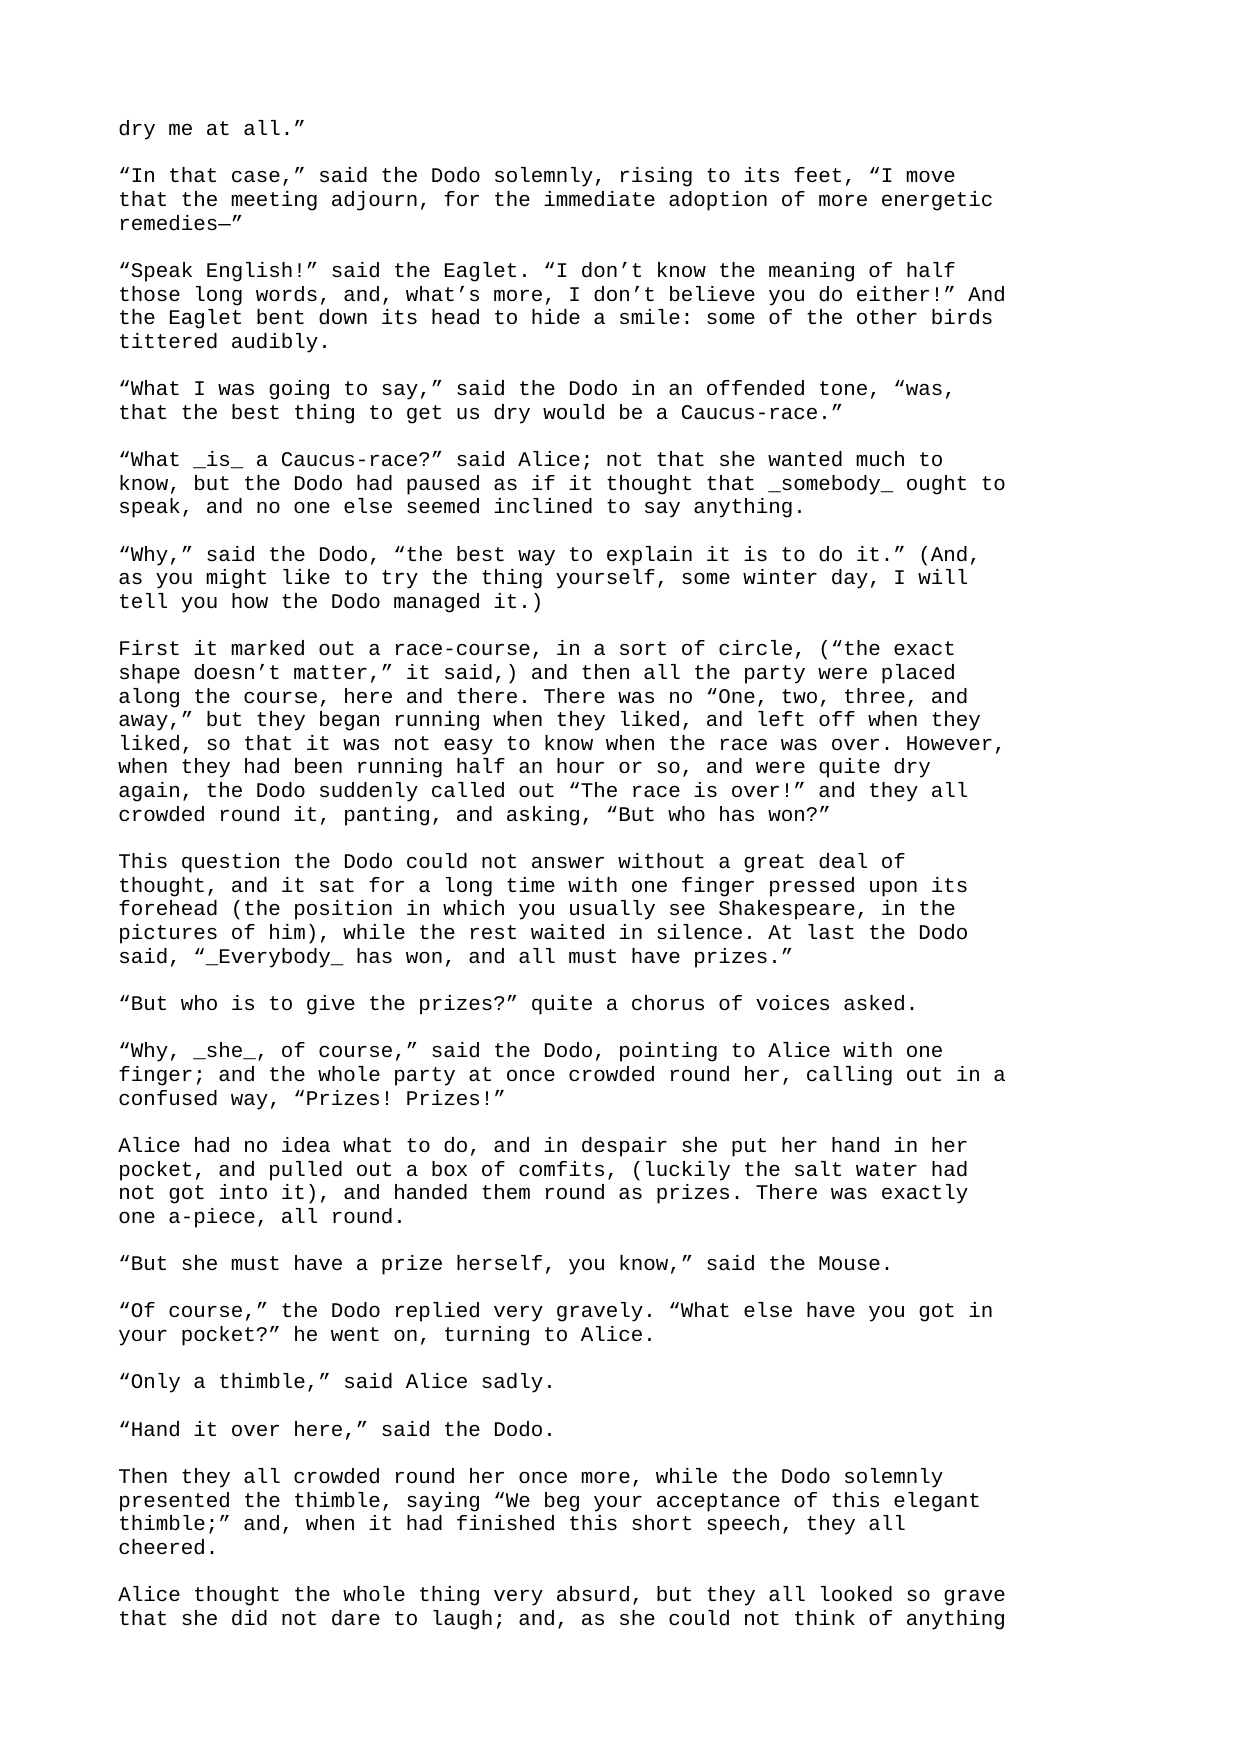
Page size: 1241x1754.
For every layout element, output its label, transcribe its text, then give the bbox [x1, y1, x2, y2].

text said, “_Everybody_ has won, and all must have prizes.” [118, 946, 1122, 969]
text “Speak English!” said the Eaglet. “I don’t know the meaning of half [118, 260, 1122, 284]
text when they had been running half an hour or so, and were quite dry [118, 757, 1122, 780]
text pictures of him), while the rest waited in silence. At last the Dodo [118, 922, 1122, 946]
text shape doesn’t matter,” it said,) and then all the party were placed [118, 662, 1122, 686]
text presented the thimble, saying “We beg your acceptance of this elegant [118, 1489, 1122, 1513]
text “In that case,” said the Dodo solemnly, rising to its feet, “I move [118, 165, 1122, 189]
text First it marked out a race-course, in a sort of circle, (“the exact [118, 638, 1122, 662]
text “Why, _she_, of course,” said the Dodo, pointing to Alice with one [118, 1040, 1122, 1064]
text “Hand it over here,” said the Dodo. [118, 1419, 1122, 1442]
text tittered audibly. [118, 331, 1122, 354]
text one a-piece, all round. [118, 1206, 1122, 1229]
text that the best thing to get us dry would be a Caucus-race.” [118, 402, 1122, 426]
text crowded round it, panting, and asking, “But who has won?” [118, 804, 1122, 827]
text know, but the Dodo had paused as if it thought that _somebody_ ought to [118, 473, 1122, 496]
text remedies—” [118, 213, 1122, 236]
text finger; and the whole party at once crowded round her, calling out in a [118, 1064, 1122, 1088]
text tell you how the Dodo managed it.) [118, 591, 1122, 615]
text thimble;” and, when it had finished this short speech, they all [118, 1513, 1122, 1537]
text confused way, “Prizes! Prizes!” [118, 1088, 1122, 1111]
text cheered. [118, 1537, 1122, 1561]
text “What I was going to say,” said the Dodo in an offended tone, “was, [118, 378, 1122, 402]
text “But she must have a prize herself, you know,” said the Mouse. [118, 1253, 1122, 1277]
text This question the Dodo could not answer without a great deal of [118, 851, 1122, 875]
text Then they all crowded round her once more, while the Dodo solemnly [118, 1466, 1122, 1489]
text liked, so that it was not easy to know when the race was over. However, [118, 733, 1122, 757]
text your pocket?” he went on, turning to Alice. [118, 1324, 1122, 1348]
text Alice had no idea what to do, and in despair she put her hand in her [118, 1135, 1122, 1158]
text not got into it), and handed them round as prizes. There was exactly [118, 1182, 1122, 1206]
text “Of course,” the Dodo replied very gravely. “What else have you got in [118, 1300, 1122, 1324]
text pocket, and pulled out a box of comfits, (luckily the salt water had [118, 1158, 1122, 1182]
text as you might like to try the thing yourself, some winter day, I will [118, 567, 1122, 591]
text speak, and no one else seemed inclined to say anything. [118, 496, 1122, 520]
text forehead (the position in which you usually see Shakespeare, in the [118, 898, 1122, 922]
text Alice thought the whole thing very absurd, but they all looked so grave [118, 1584, 1122, 1608]
text “Why,” said the Dodo, “the best way to explain it is to do it.” (And, [118, 544, 1122, 567]
text “But who is to give the prizes?” quite a chorus of voices asked. [118, 993, 1122, 1017]
text the Eaglet bent down its head to hide a smile: some of the other birds [118, 307, 1122, 331]
text “Only a thimble,” said Alice sadly. [118, 1371, 1122, 1395]
text again, the Dodo suddenly called out “The race is over!” and they all [118, 780, 1122, 804]
text thought, and it sat for a long time with one finger pressed upon its [118, 875, 1122, 898]
text “What _is_ a Caucus-race?” said Alice; not that she wanted much to [118, 449, 1122, 473]
text those long words, and, what’s more, I don’t believe you do either!” And [118, 284, 1122, 307]
text dry me at all.” [118, 118, 1122, 142]
text that the meeting adjourn, for the immediate adoption of more energetic [118, 189, 1122, 213]
text along the course, here and there. There was no “One, two, three, and [118, 686, 1122, 709]
text away,” but they began running when they liked, and left off when they [118, 709, 1122, 733]
text that she did not dare to laugh; and, as she could not think of anything [118, 1608, 1122, 1631]
